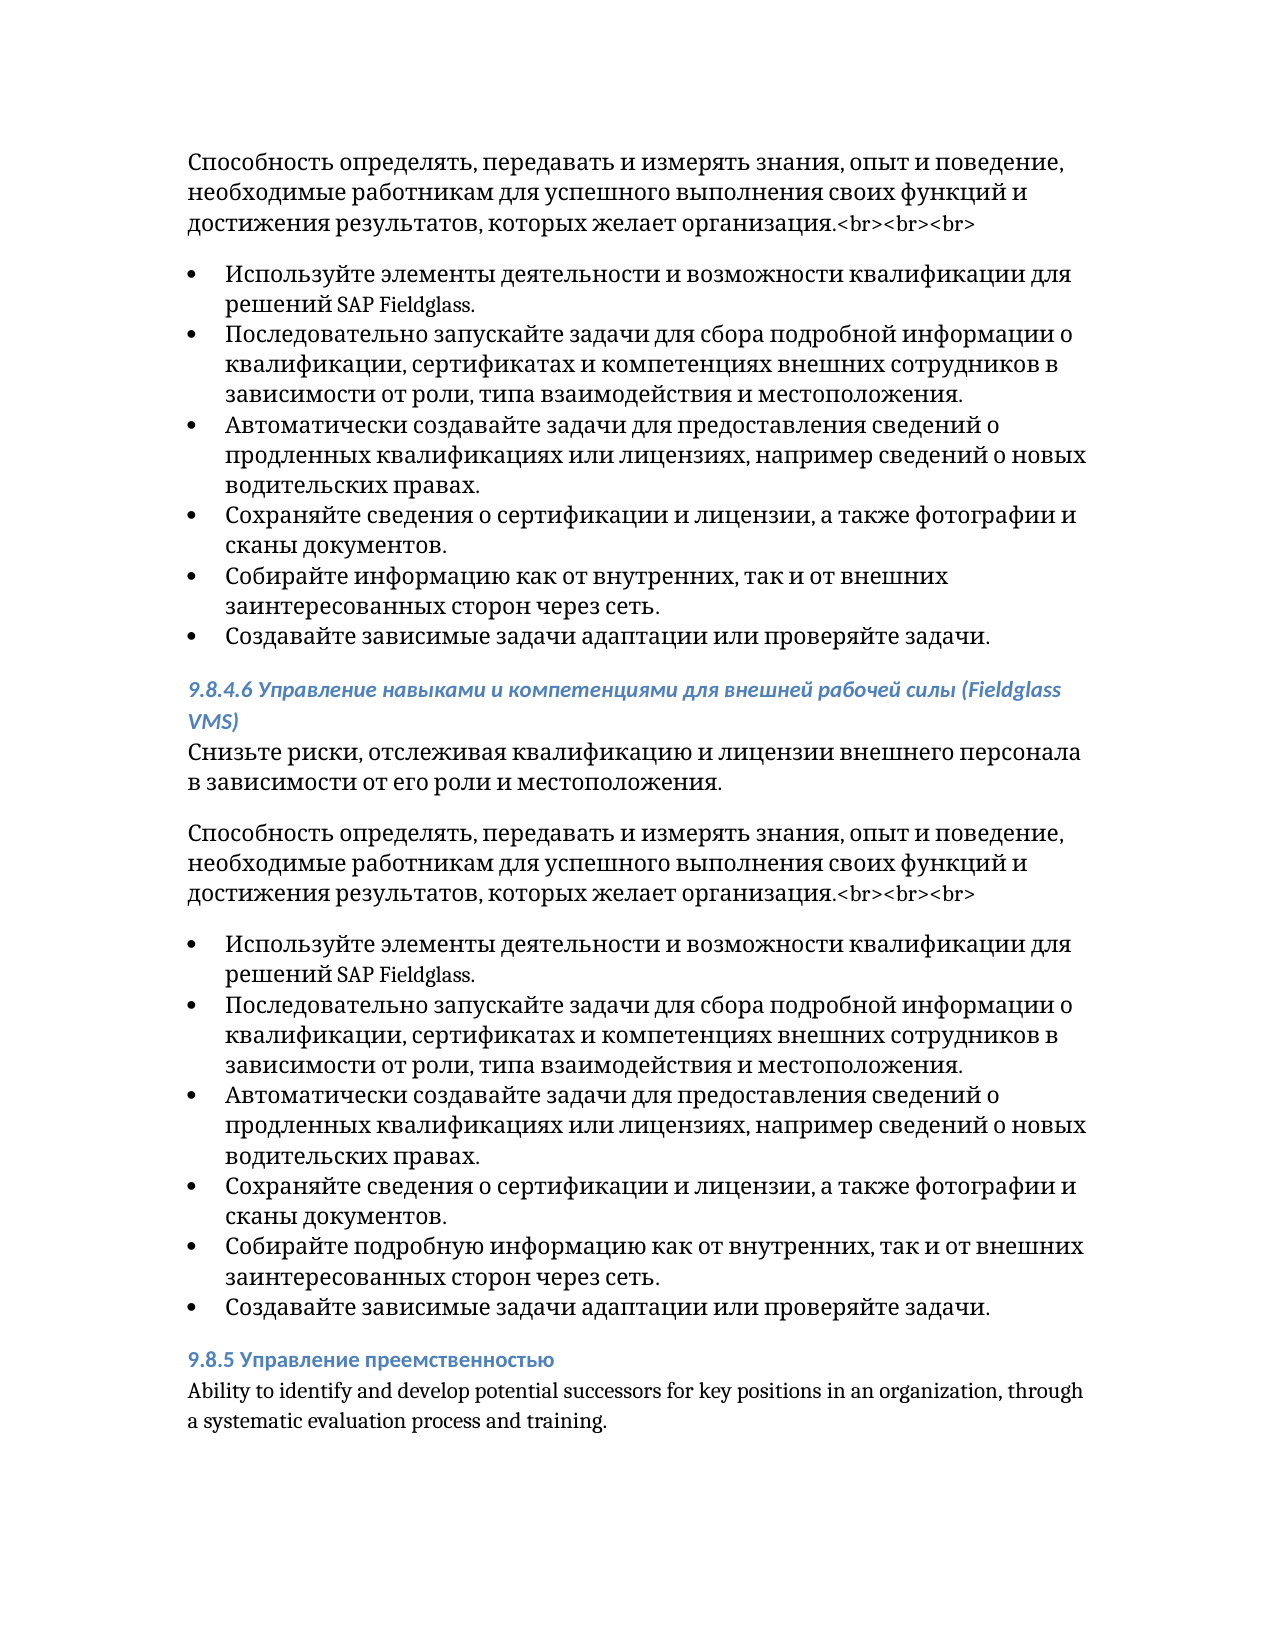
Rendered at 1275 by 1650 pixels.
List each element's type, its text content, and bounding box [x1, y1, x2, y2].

subtitle 9.8.5 Управление преемственностью [187, 1346, 1087, 1374]
text Снизьте риски, отслеживая квалификацию и лицензии внешнего персонала в зависимости от его роли и местоположения. [187, 739, 1087, 796]
list Собирайте подробную информацию как от внутренних, так и от внешних заинтересованных сторон через сеть. [187, 1234, 1087, 1291]
list Создавайте зависимые задачи адаптации или проверяйте задачи. [187, 624, 1087, 650]
list Используйте элементы деятельности и возможности квалификации для решений SAP Fieldglass. [187, 261, 1087, 318]
text Способность определять, передавать и измерять знания, опыт и поведение, необходимые работникам для успешного выполнения своих функций и достижения результатов, которых желает организация.<br><br><br> [187, 150, 1087, 237]
list Автоматически создавайте задачи для предоставления сведений о продленных квалификациях или лицензиях, например сведений о новых водительских правах. [187, 412, 1087, 499]
list Сохраняйте сведения о сертификации и лицензии, а также фотографии и сканы документов. [187, 1174, 1087, 1230]
subtitle 9.8.4.6 Управление навыками и компетенциями для внешней рабочей силы (Fieldglass VMS) [187, 675, 1087, 735]
text Ability to identify and develop potential successors for key positions in an organization, through a systematic evaluation process and training. [187, 1378, 1087, 1434]
list Автоматически создавайте задачи для предоставления сведений о продленных квалификациях или лицензиях, например сведений о новых водительских правах. [187, 1083, 1087, 1170]
list Последовательно запускайте задачи для сбора подробной информации о квалификации, сертификатах и ​​компетенциях внешних сотрудников в зависимости от роли, типа взаимодействия и местоположения. [187, 322, 1087, 409]
list Создавайте зависимые задачи адаптации или проверяйте задачи. [187, 1294, 1087, 1321]
list Используйте элементы деятельности и возможности квалификации для решений SAP Fieldglass. [187, 932, 1087, 989]
text Способность определять, передавать и измерять знания, опыт и поведение, необходимые работникам для успешного выполнения своих функций и достижения результатов, которых желает организация.<br><br><br> [187, 821, 1087, 907]
list Последовательно запускайте задачи для сбора подробной информации о квалификации, сертификатах и ​​компетенциях внешних сотрудников в зависимости от роли, типа взаимодействия и местоположения. [187, 992, 1087, 1079]
list Сохраняйте сведения о сертификации и лицензии, а также фотографии и сканы документов. [187, 503, 1087, 560]
list Собирайте информацию как от внутренних, так и от внешних заинтересованных сторон через сеть. [187, 563, 1087, 620]
